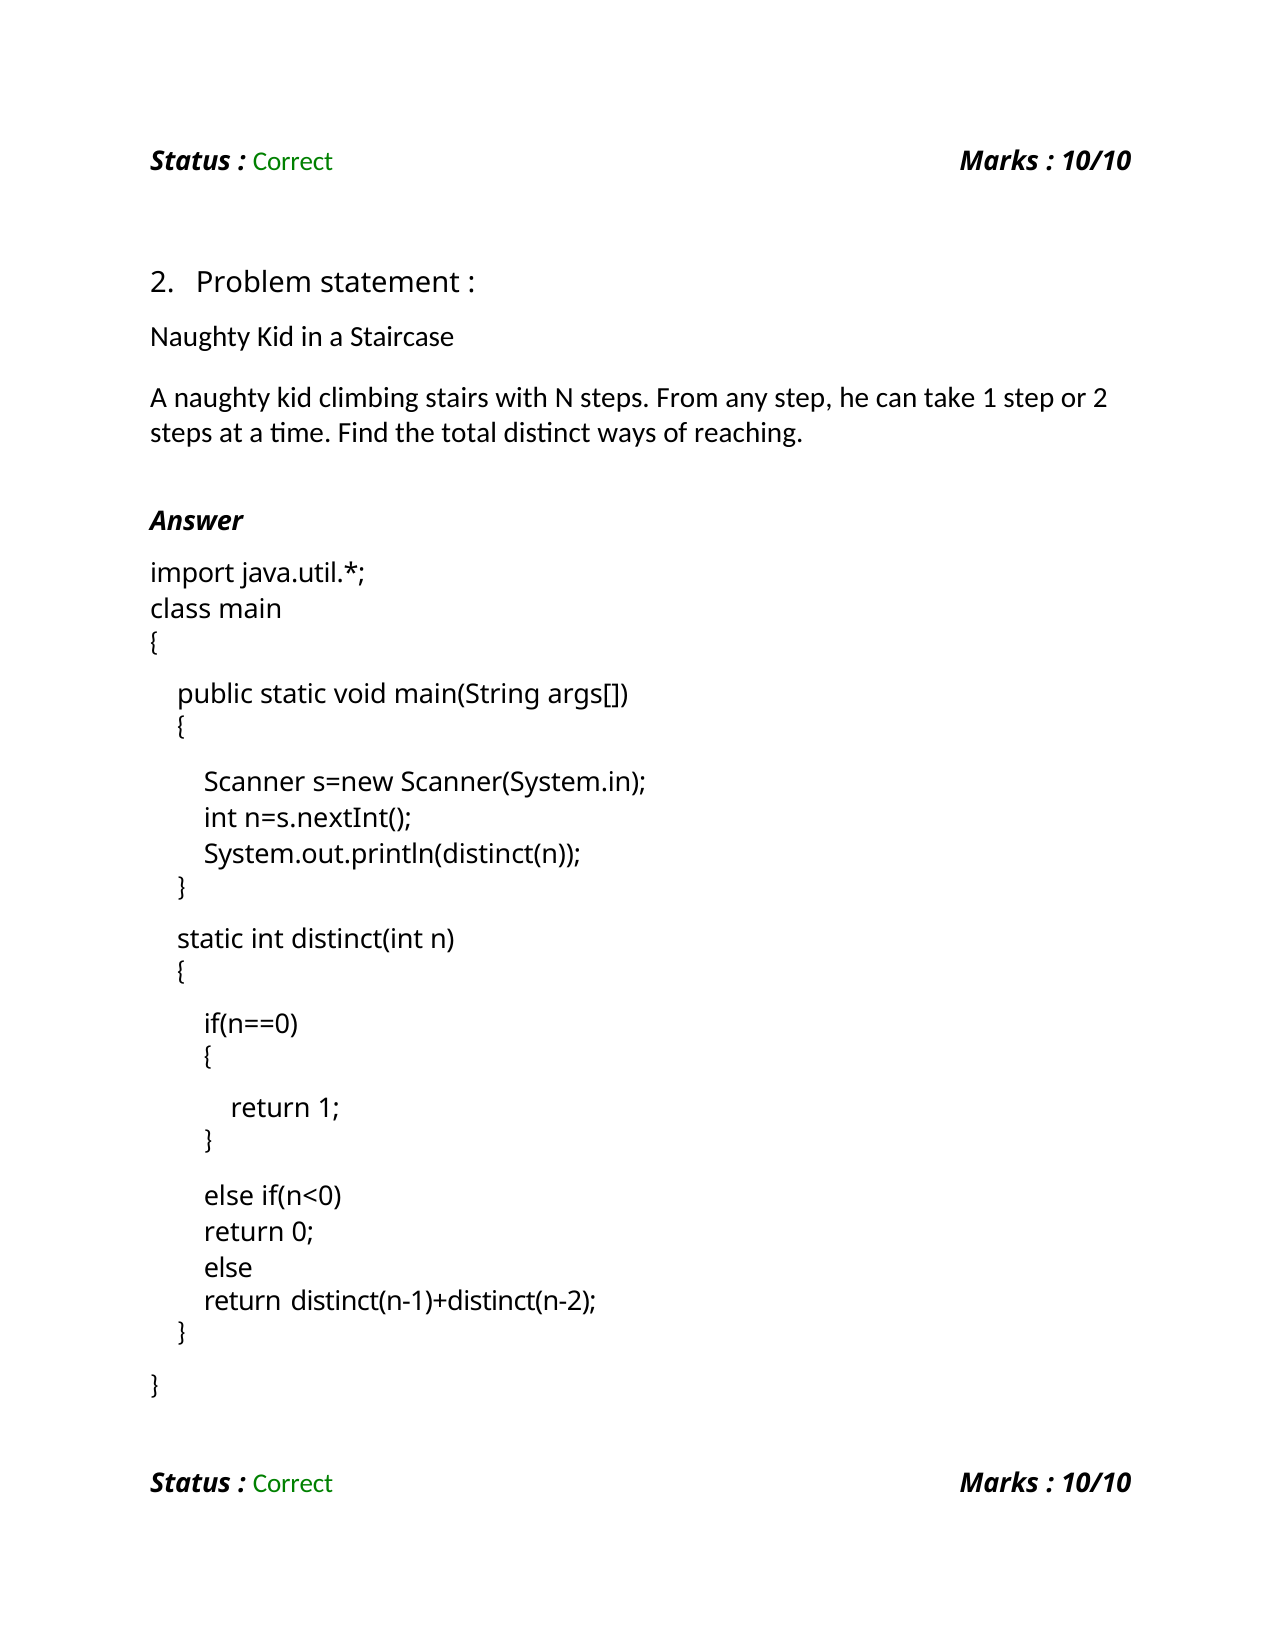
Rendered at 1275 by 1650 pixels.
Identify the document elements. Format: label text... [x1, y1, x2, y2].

text { [177, 955, 1137, 987]
text if(n==0) [203, 1008, 1137, 1039]
text } [177, 871, 1137, 903]
text { [177, 710, 1137, 742]
text } [177, 1316, 1137, 1348]
text import java.util.*; class main [150, 554, 412, 626]
subtitle Answer [150, 502, 1137, 538]
text public static void main(String args[]) [177, 679, 1137, 710]
text static int distinct(int n) [177, 924, 1137, 955]
text } [203, 1124, 1137, 1156]
text { [203, 1039, 1137, 1072]
text Status : Correct Marks : 10/10 [150, 1463, 1137, 1500]
text { [150, 626, 1137, 658]
text Naughty Kid in a Staircase [150, 318, 1137, 353]
text return 1; [230, 1092, 1137, 1124]
text A naughty kid climbing stairs with N steps. From any step, he can take 1 step or 2 steps at a time. Find the total distinct ways of reaching. [150, 379, 1126, 449]
text } [150, 1369, 1137, 1401]
text else if(n<0) return 0; else [203, 1177, 344, 1285]
list Problem statement : [150, 262, 1137, 301]
text Scanner s=new Scanner(System.in); int n=s.nextInt(); System.out.println(distinct(n)); [203, 763, 662, 871]
text return distinct(n-1)+distinct(n-2); [203, 1285, 1137, 1316]
text Status : Correct Marks : 10/10 [150, 142, 1137, 178]
